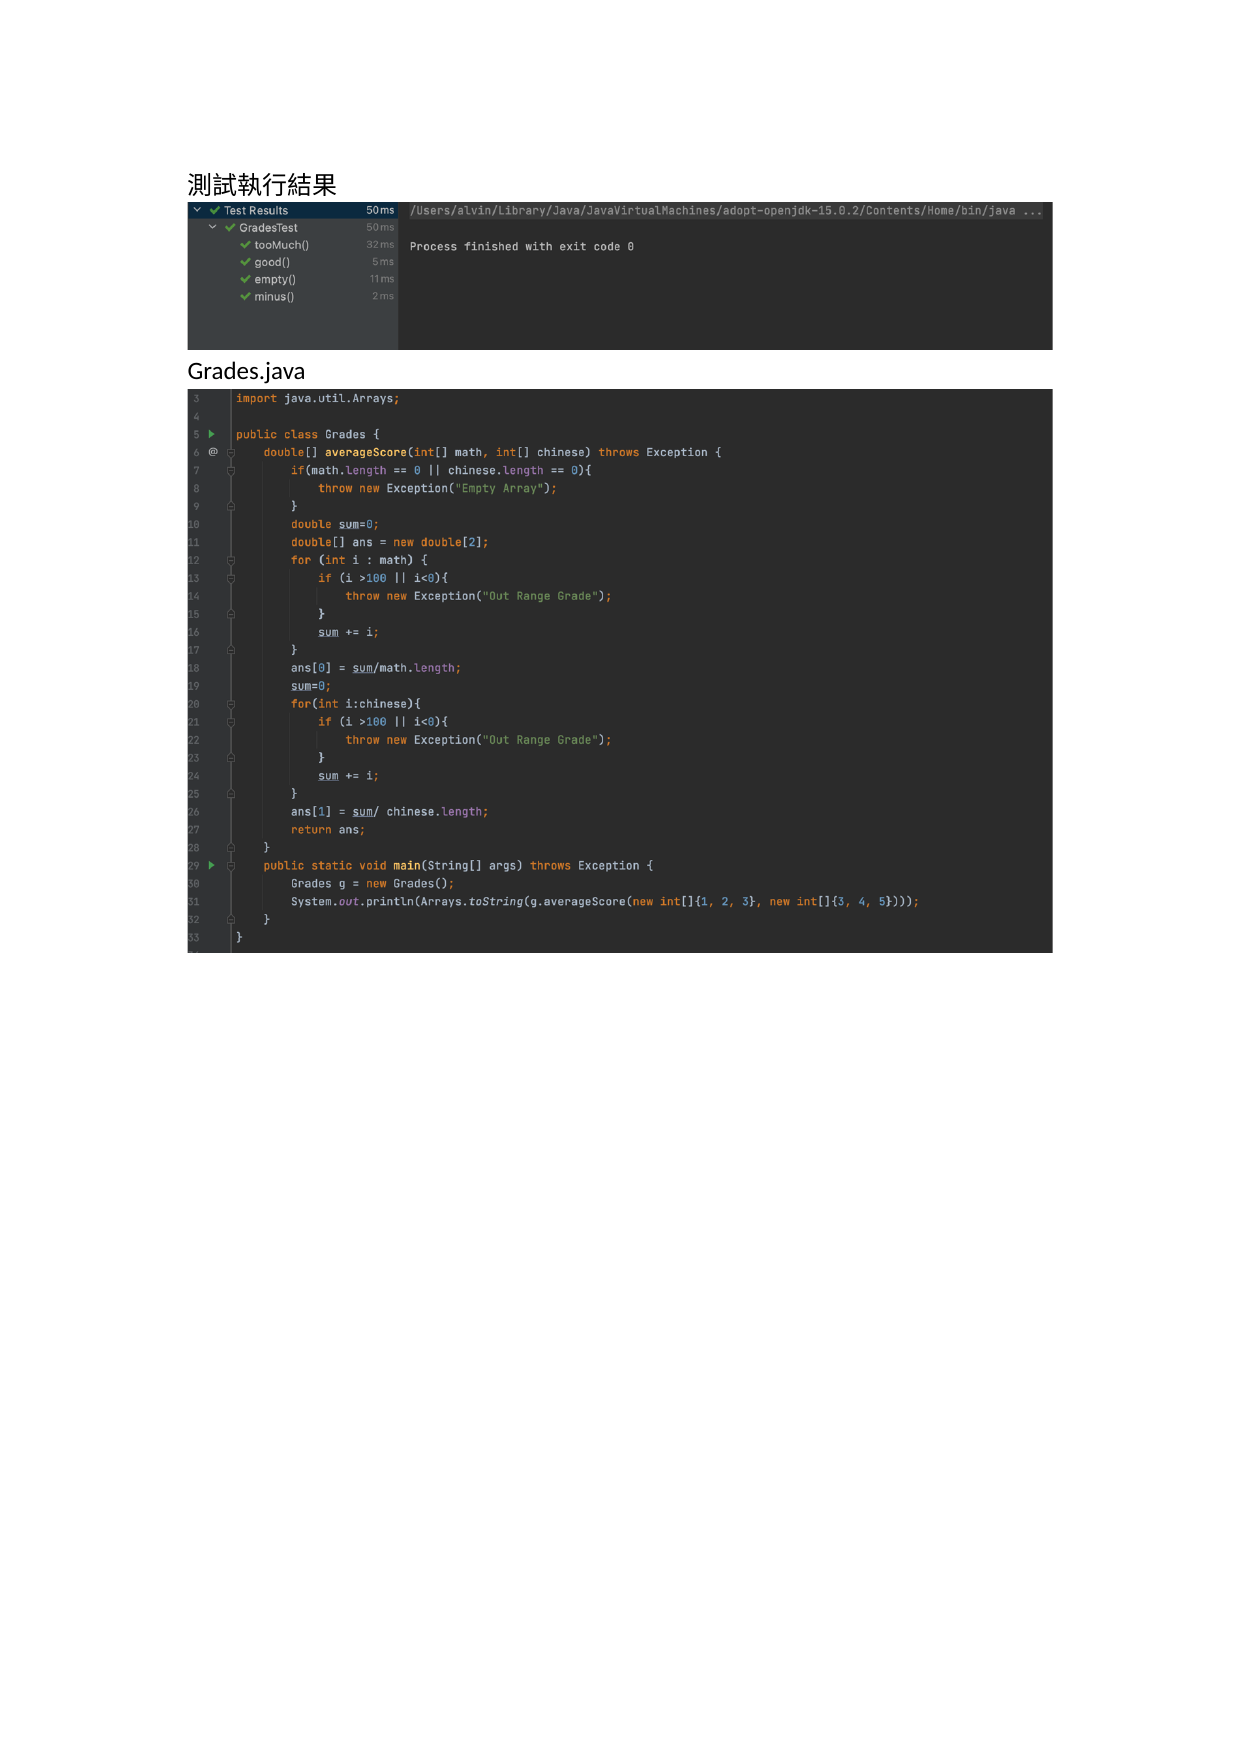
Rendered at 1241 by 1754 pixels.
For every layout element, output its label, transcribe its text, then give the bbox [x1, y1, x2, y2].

text 測試執行結果 [187, 164, 1053, 202]
picture [187, 202, 1053, 350]
picture [187, 389, 1053, 953]
text Grades.java [187, 352, 1053, 389]
